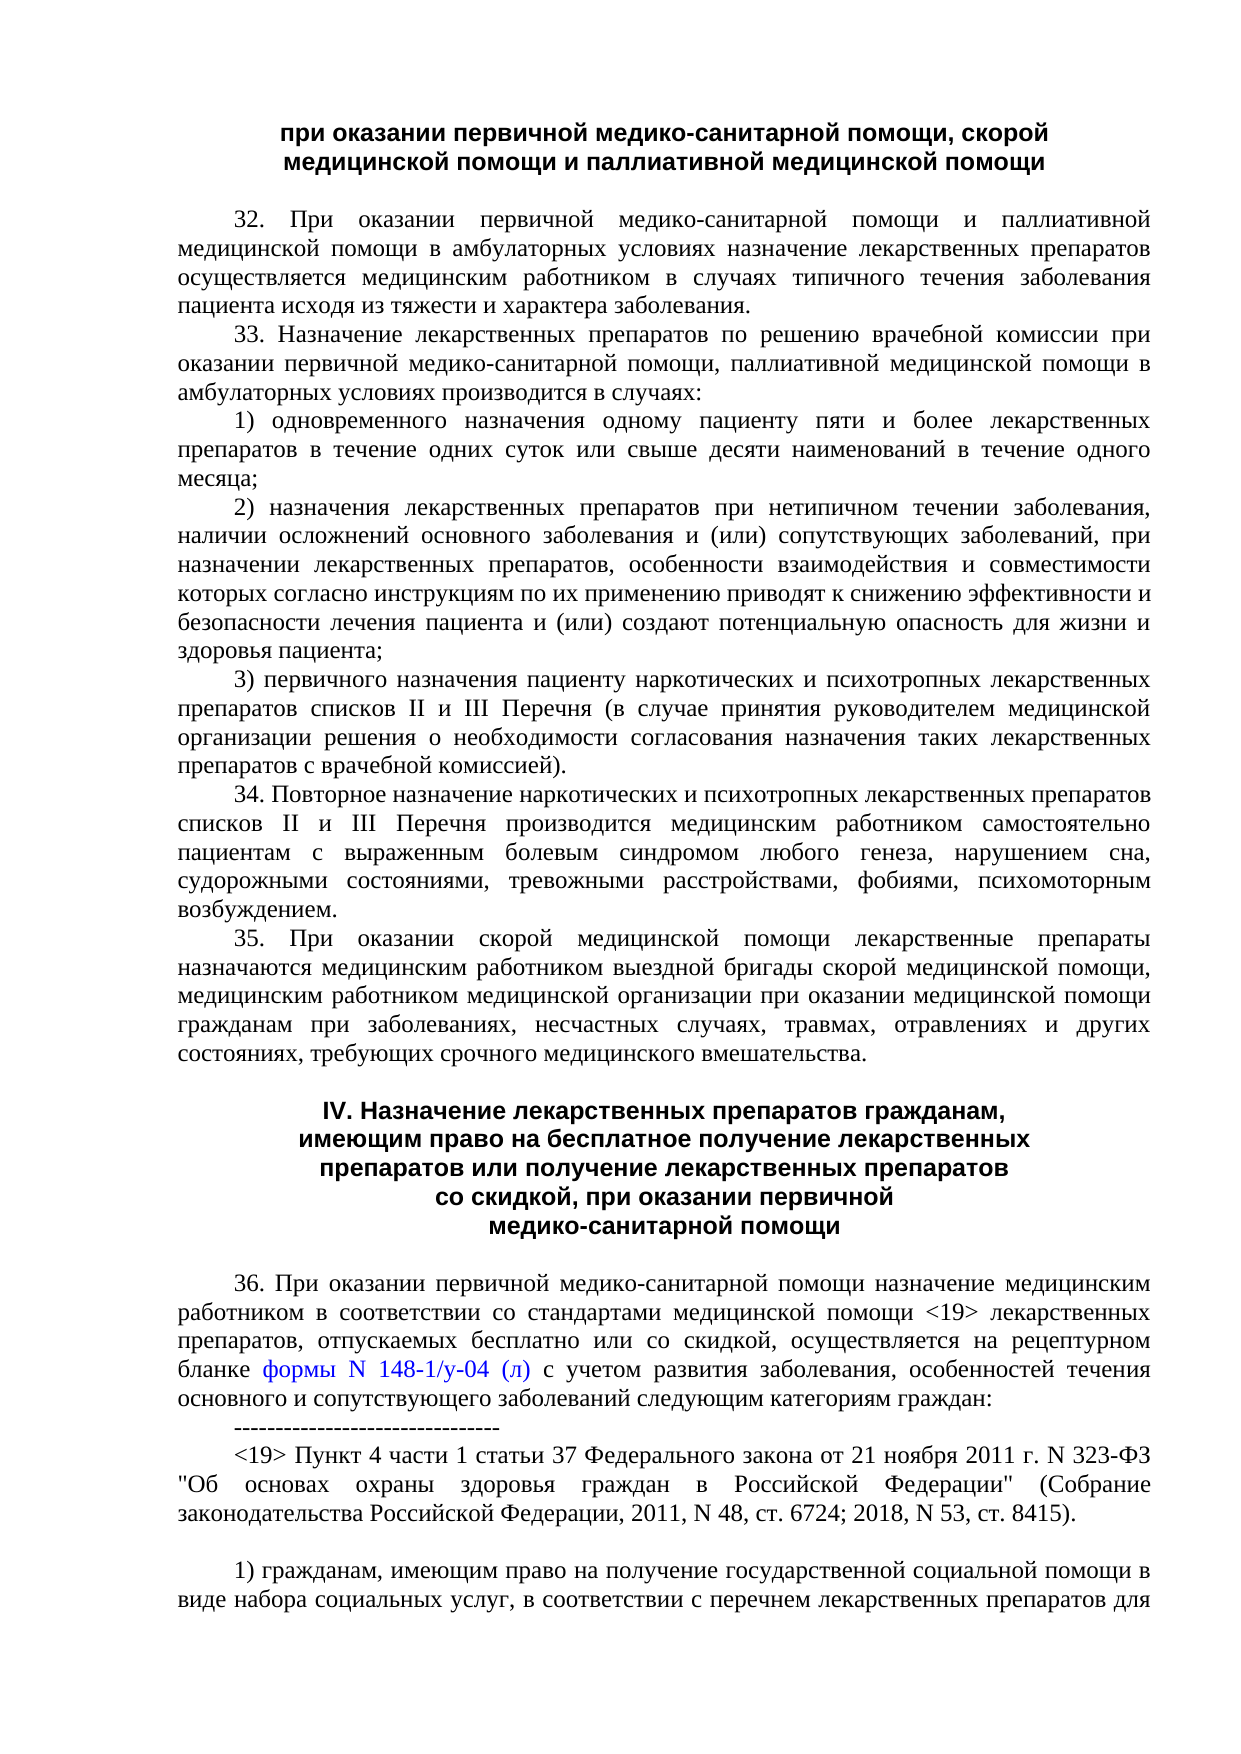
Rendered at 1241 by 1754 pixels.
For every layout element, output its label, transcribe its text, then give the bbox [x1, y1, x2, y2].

text 35. При оказании скорой медицинской помощи лекарственные препараты назначаются медицинским работником выездной бригады скорой медицинской помощи, медицинским работником медицинской организации при оказании медицинской помощи гражданам при заболеваниях, несчастных случаях, травмах, отравлениях и других состояниях, требующих срочного медицинского вмешательства. [177, 923, 1152, 1067]
text 2) назначения лекарственных препаратов при нетипичном течении заболевания, наличии осложнений основного заболевания и (или) сопутствующих заболеваний, при назначении лекарственных препаратов, особенности взаимодействия и совместимости которых согласно инструкциям по их применению приводят к снижению эффективности и безопасности лечения пациента и (или) создают потенциальную опасность для жизни и здоровья пациента; [177, 492, 1152, 664]
text IV. Назначение лекарственных препаратов гражданам, [177, 1096, 1152, 1124]
text препаратов или получение лекарственных препаратов [177, 1153, 1152, 1182]
text со скидкой, при оказании первичной [177, 1182, 1152, 1211]
text 34. Повторное назначение наркотических и психотропных лекарственных препаратов списков II и III Перечня производится медицинским работником самостоятельно пациентам с выраженным болевым синдромом любого генеза, нарушением сна, судорожными состояниями, тревожными расстройствами, фобиями, психомоторным возбуждением. [177, 779, 1152, 923]
text имеющим право на бесплатное получение лекарственных [177, 1124, 1152, 1153]
text 33. Назначение лекарственных препаратов по решению врачебной комиссии при оказании первичной медико-санитарной помощи, паллиативной медицинской помощи в амбулаторных условиях производится в случаях: [177, 319, 1152, 406]
text 36. При оказании первичной медико-санитарной помощи назначение медицинским работником в соответствии со стандартами медицинской помощи <19> лекарственных препаратов, отпускаемых бесплатно или со скидкой, осуществляется на рецептурном бланке формы N 148-1/у-04 (л) с учетом развития заболевания, особенностей течения основного и сопутствующего заболеваний следующим категориям граждан: [177, 1268, 1152, 1412]
text <19> Пункт 4 части 1 статьи 37 Федерального закона от 21 ноября 2011 г. N 323-ФЗ "Об основах охраны здоровья граждан в Российской Федерации" (Собрание законодательства Российской Федерации, 2011, N 48, ст. 6724; 2018, N 53, ст. 8415). [177, 1441, 1152, 1527]
text 32. При оказании первичной медико-санитарной помощи и паллиативной медицинской помощи в амбулаторных условиях назначение лекарственных препаратов осуществляется медицинским работником в случаях типичного течения заболевания пациента исходя из тяжести и характера заболевания. [177, 204, 1152, 319]
text 1) одновременного назначения одному пациенту пяти и более лекарственных препаратов в течение одних суток или свыше десяти наименований в течение одного месяца; [177, 406, 1152, 492]
text 3) первичного назначения пациенту наркотических и психотропных лекарственных препаратов списков II и III Перечня (в случае принятия руководителем медицинской организации решения о необходимости согласования назначения таких лекарственных препаратов с врачебной комиссией). [177, 664, 1152, 779]
text медицинской помощи и паллиативной медицинской помощи [177, 147, 1152, 176]
text при оказании первичной медико-санитарной помощи, скорой [177, 118, 1152, 147]
text -------------------------------- [177, 1412, 1152, 1441]
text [177, 1556, 1152, 1613]
text медико-санитарной помощи [177, 1211, 1152, 1239]
